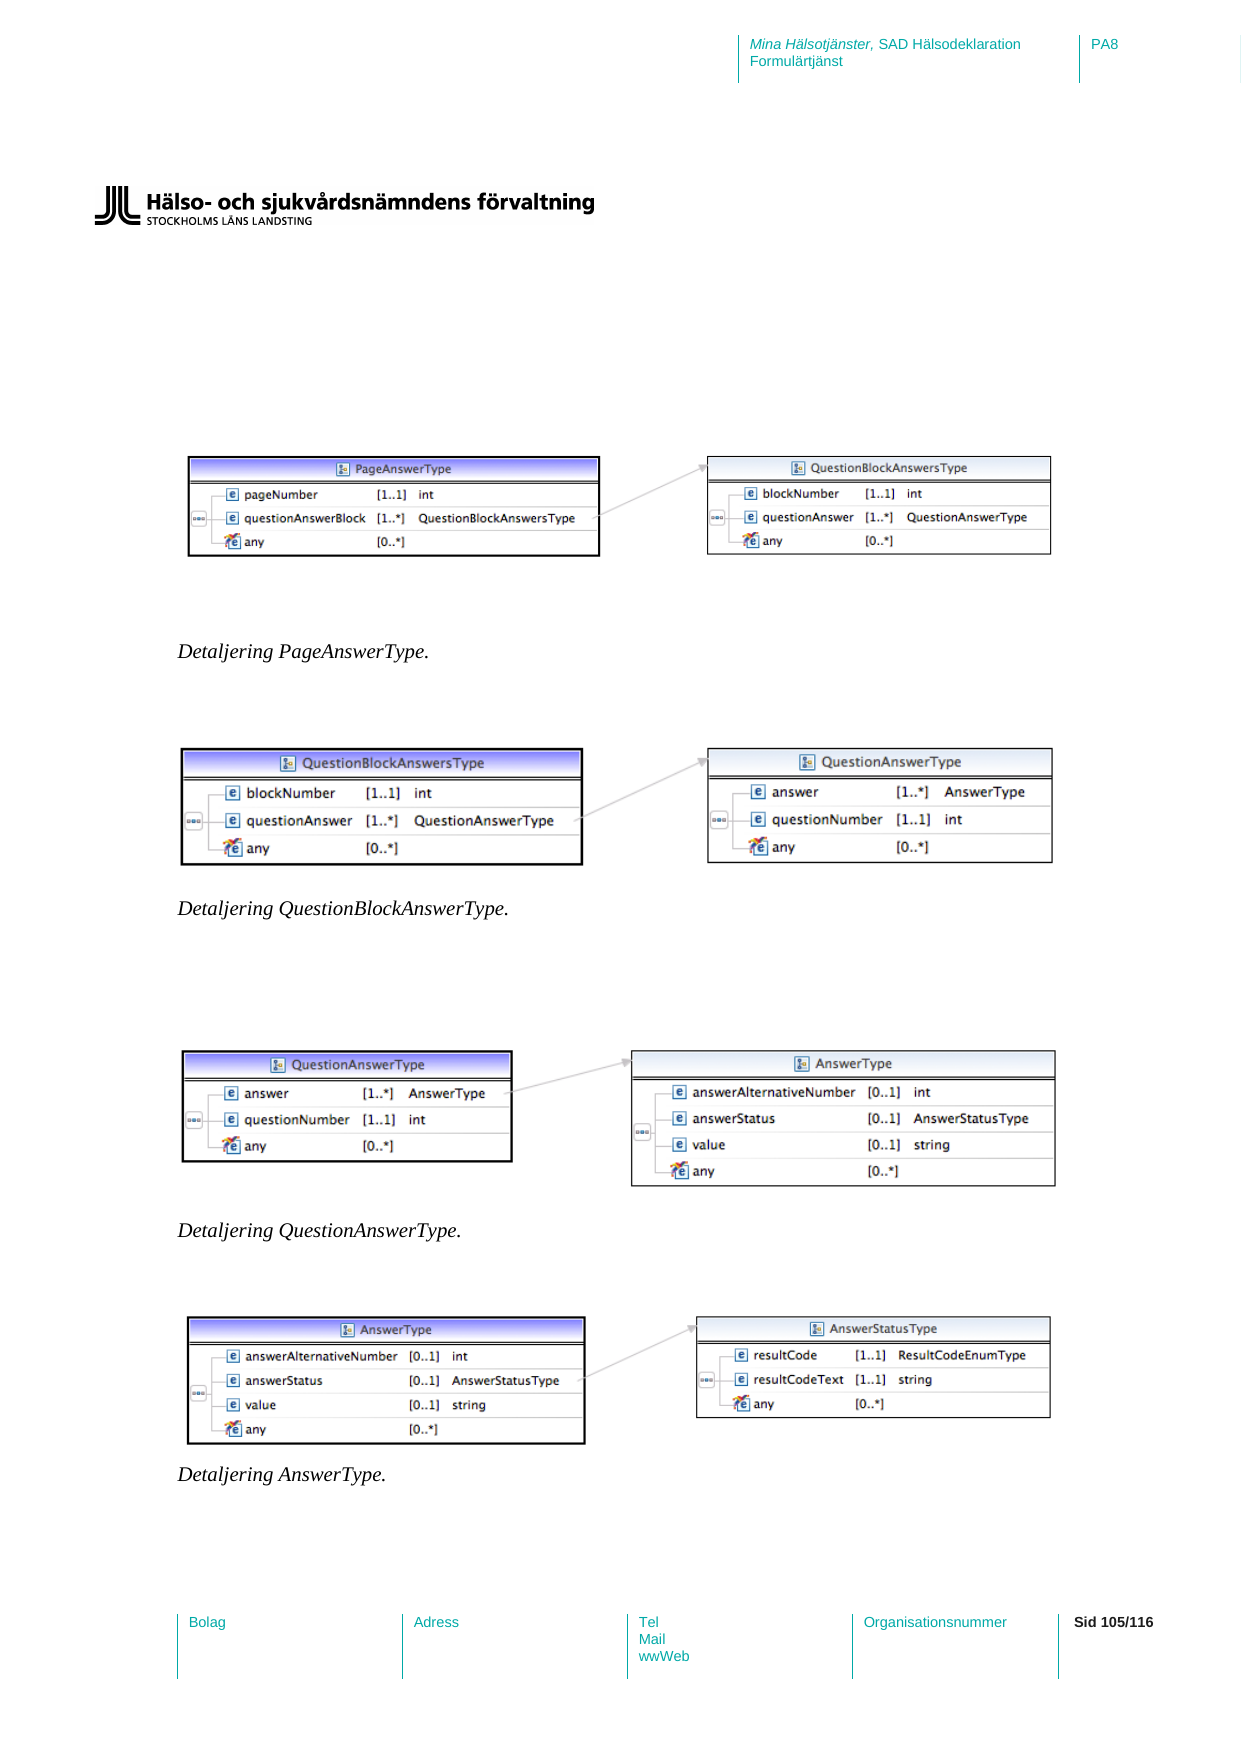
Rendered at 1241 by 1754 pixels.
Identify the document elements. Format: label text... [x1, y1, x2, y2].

picture [94, 186, 594, 225]
text Detaljering QuestionBlockAnswerType. [177, 896, 1063, 920]
picture [177, 723, 1063, 892]
picture [177, 441, 1063, 635]
text Detaljering PageAnswerType. [177, 639, 1063, 663]
picture [177, 1037, 1063, 1214]
text Detaljering AnswerType. [177, 1462, 1063, 1486]
picture [177, 1302, 1063, 1458]
text Detaljering QuestionAnswerType. [177, 1218, 1063, 1242]
